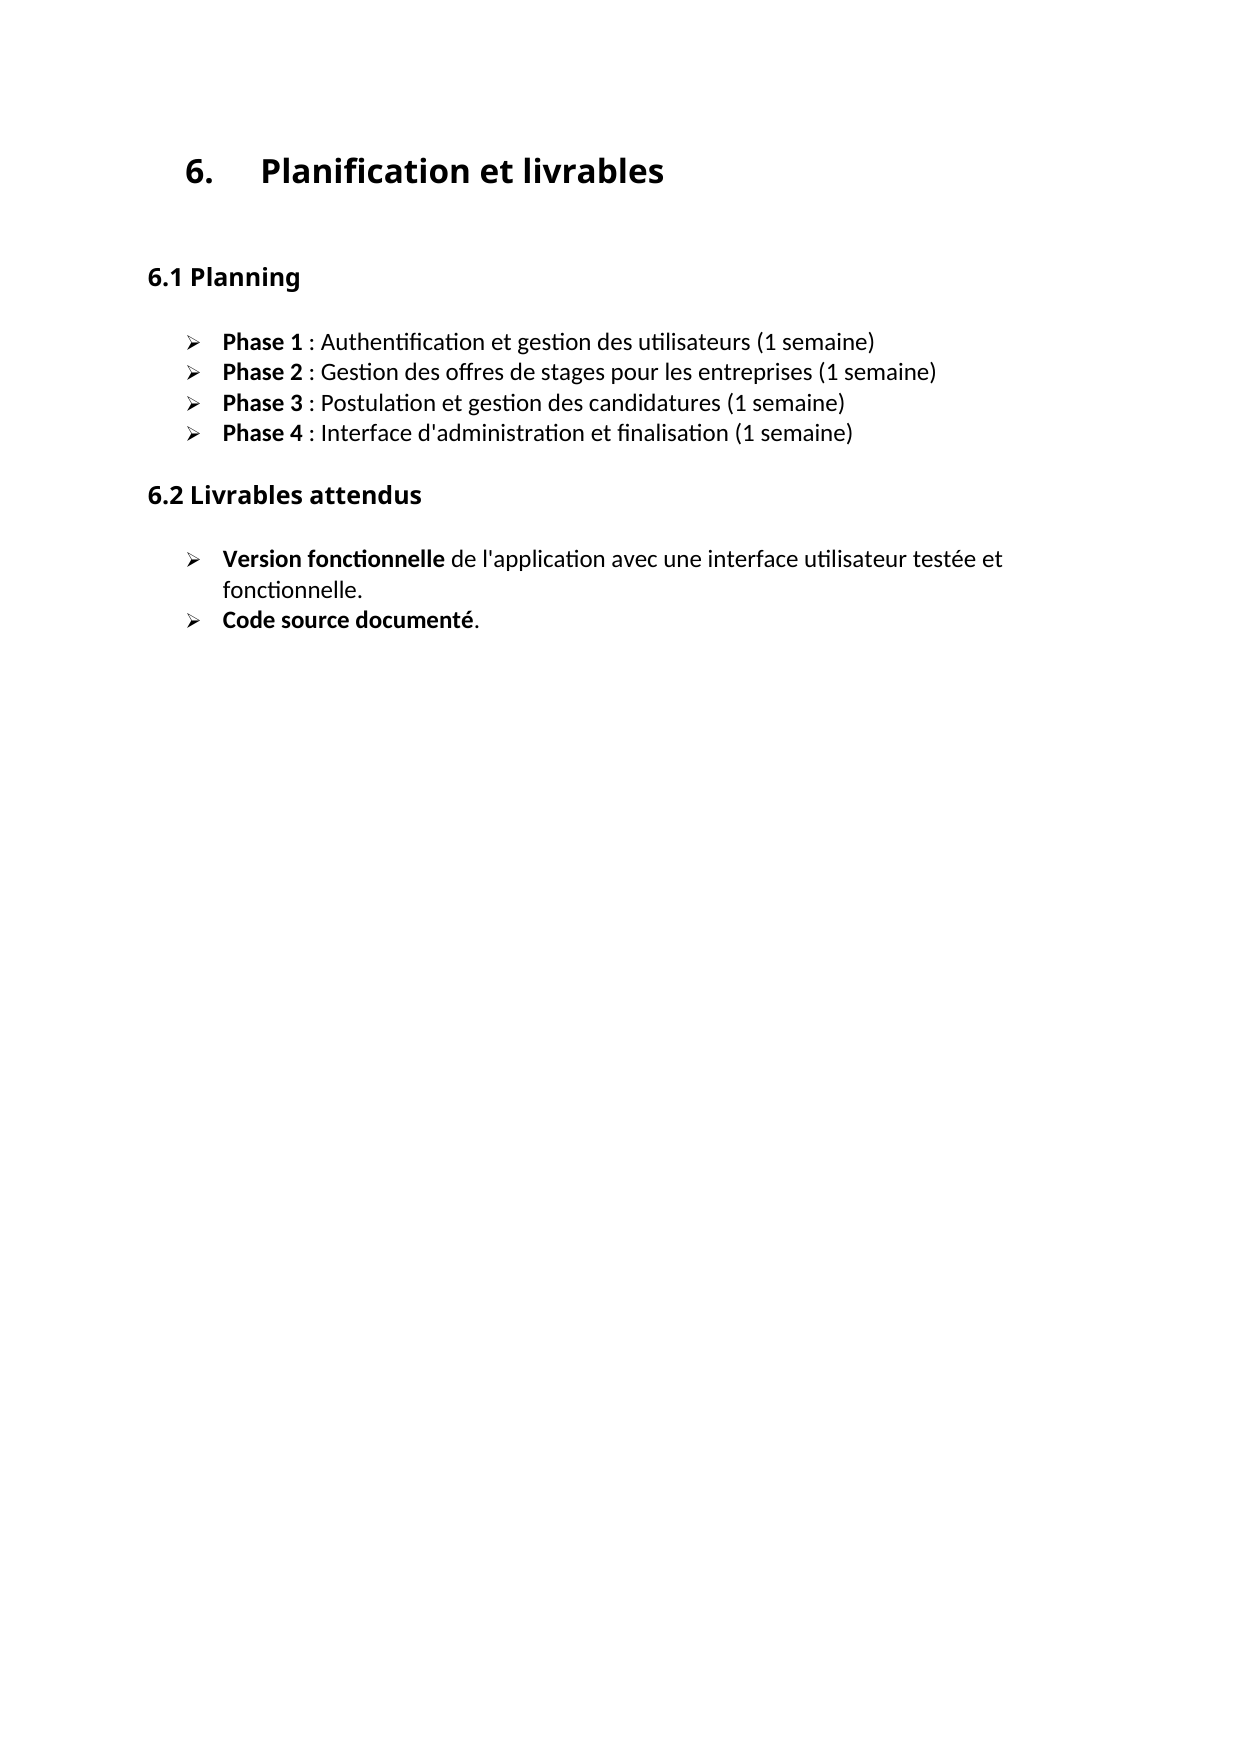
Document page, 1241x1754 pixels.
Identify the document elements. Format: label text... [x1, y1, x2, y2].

list Code source documenté. [185, 604, 1093, 635]
list Phase 4 : Interface d'administration et finalisation (1 semaine) [185, 418, 1093, 448]
subtitle 6.2 Livrables attendus [148, 477, 1093, 511]
list Version fonctionnelle de l'application avec une interface utilisateur testée et fonctionnelle. [185, 543, 1093, 604]
subtitle 6.1 Planning [148, 260, 1093, 294]
list Phase 2 : Gestion des offres de stages pour les entreprises (1 semaine) [185, 357, 1093, 387]
list Phase 1 : Authentification et gestion des utilisateurs (1 semaine) [185, 326, 1093, 357]
list Planification et livrables [185, 148, 1093, 193]
list Phase 3 : Postulation et gestion des candidatures (1 semaine) [185, 387, 1093, 418]
